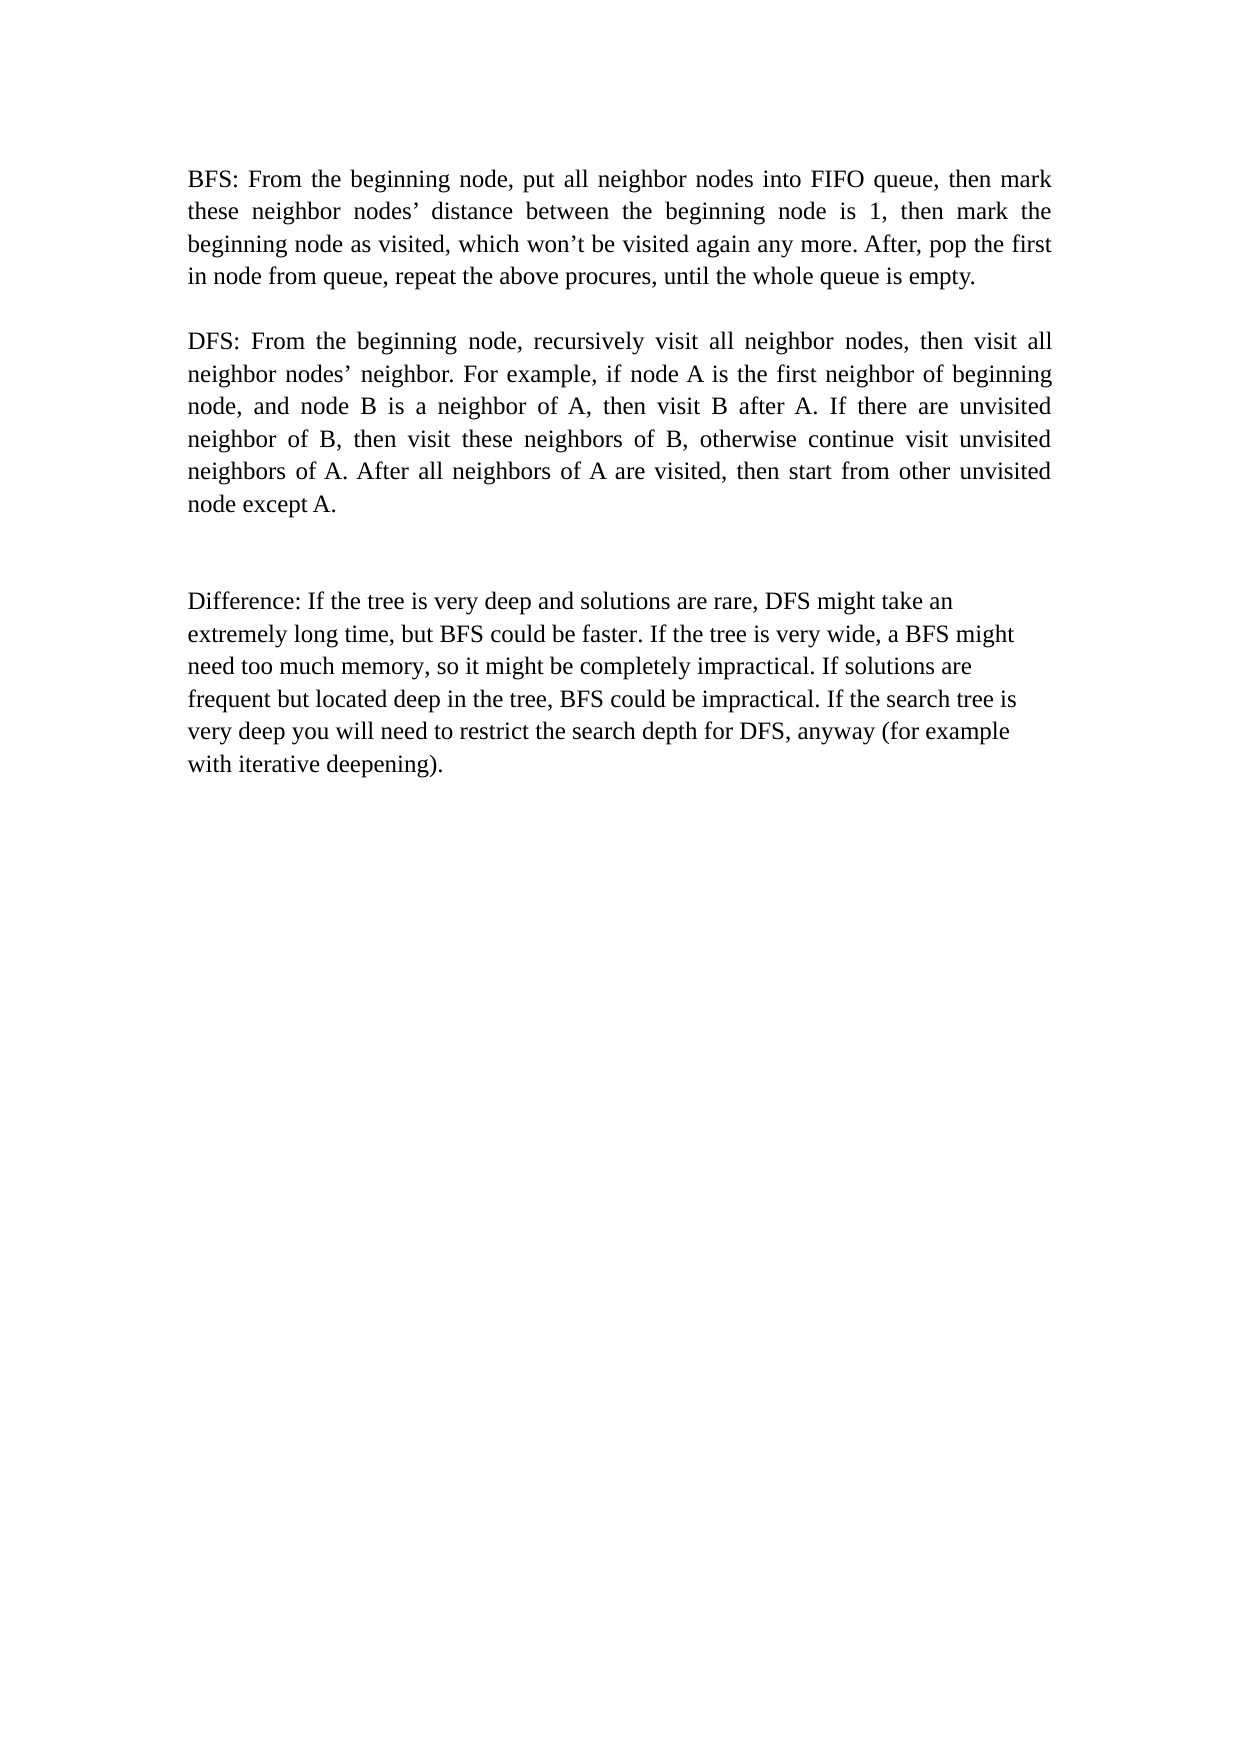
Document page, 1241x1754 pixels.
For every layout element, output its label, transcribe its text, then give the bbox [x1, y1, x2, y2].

text Difference: If the tree is very deep and solutions are rare, DFS might take an extremely long time, but BFS could be faster. If the tree is very wide, a BFS might need too much memory, so it might be completely impractical. If solutions are frequent but located deep in the tree, BFS could be impractical. If the search tree is very deep you will need to restrict the search depth for DFS, anyway (for example with iterative deepening). [187, 584, 1053, 779]
text DFS: From the beginning node, recursively visit all neighbor nodes, then visit all neighbor nodes’ neighbor. For example, if node A is the first neighbor of beginning node, and node B is a neighbor of A, then visit B after A. If there are unvisited neighbor of B, then visit these neighbors of B, otherwise continue visit unvisited neighbors of A. After all neighbors of A are visited, then start from other unvisited node except A. [187, 324, 1053, 519]
text BFS: From the beginning node, put all neighbor nodes into FIFO queue, then mark these neighbor nodes’ distance between the beginning node is 1, then mark the beginning node as visited, which won’t be visited again any more. After, pop the first in node from queue, repeat the above procures, until the whole queue is empty. [187, 162, 1053, 292]
